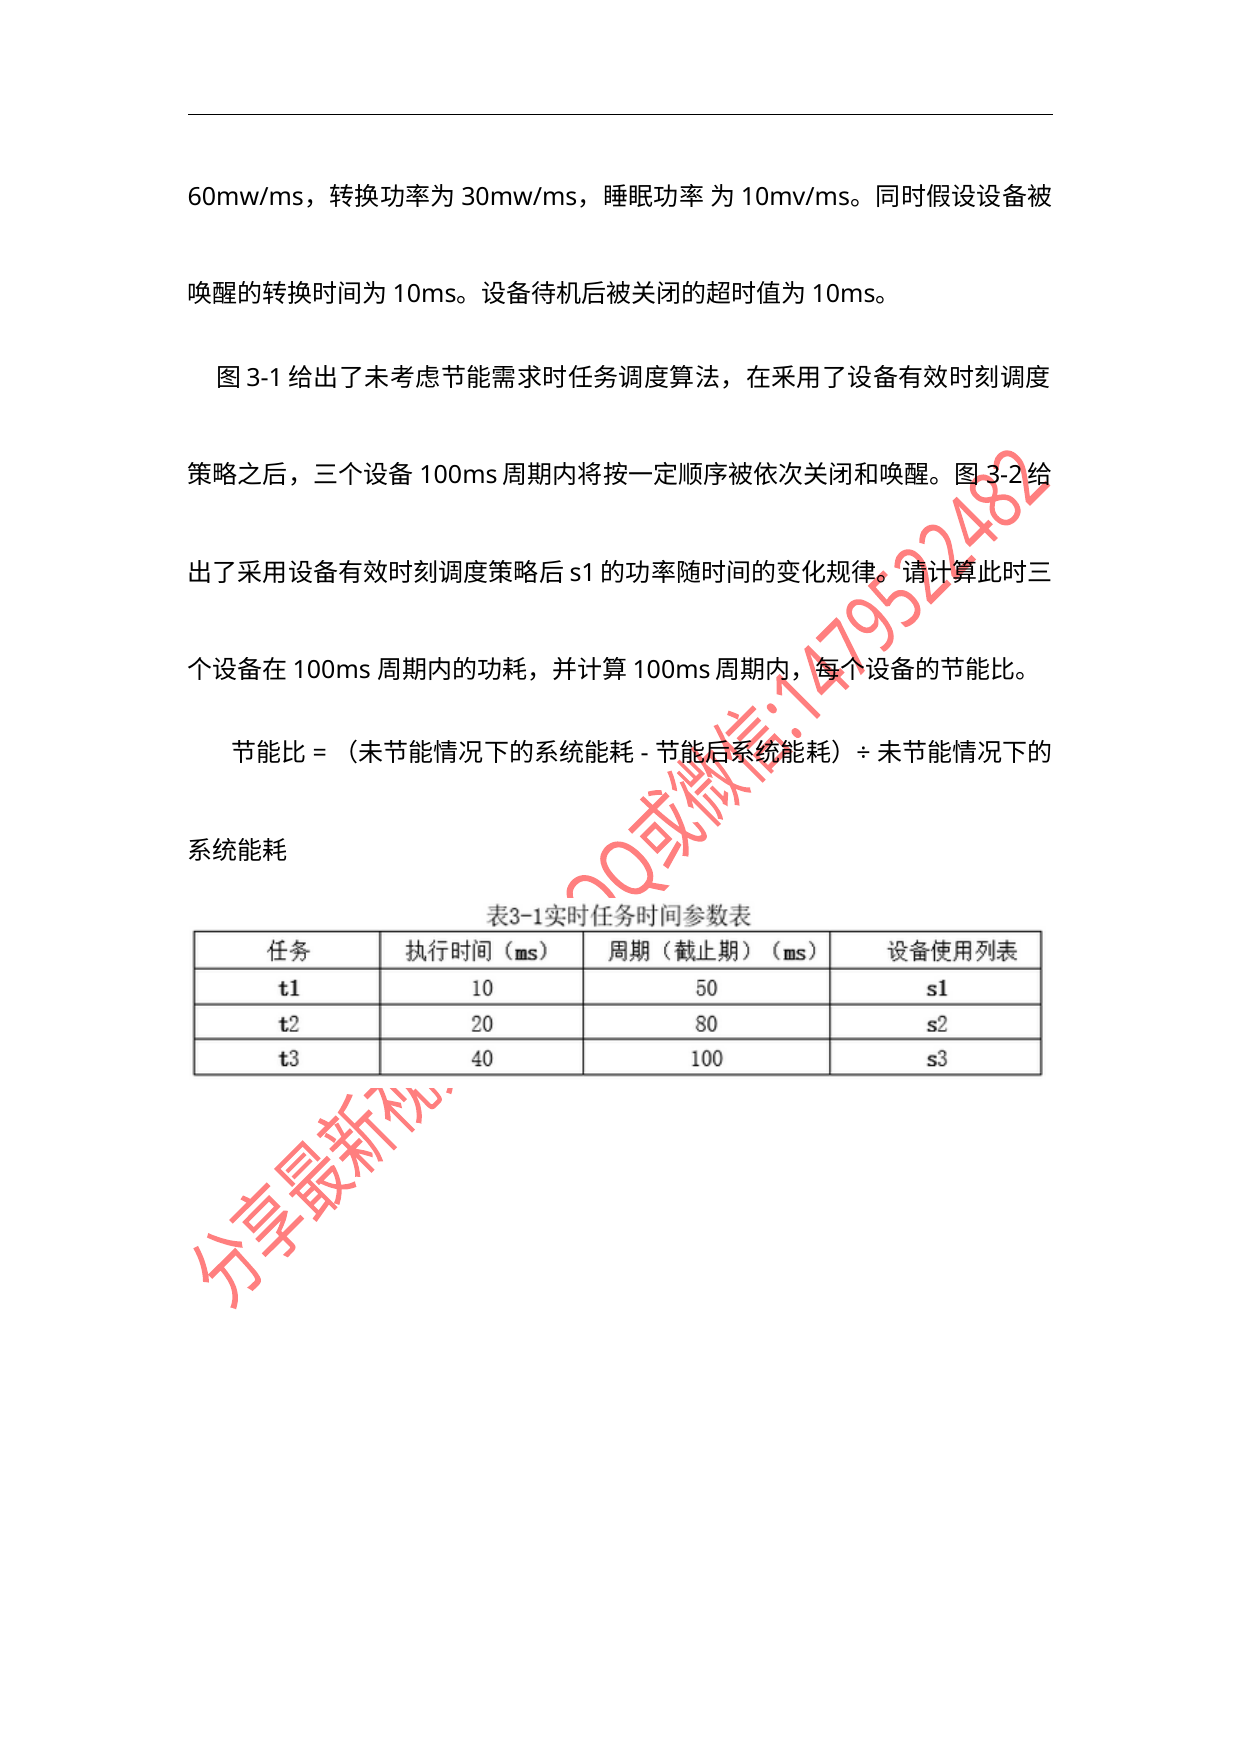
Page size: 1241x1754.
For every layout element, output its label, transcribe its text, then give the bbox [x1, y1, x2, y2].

text 节能比 = （未节能情况下的系统能耗 - 节能后系统能耗）÷ 未节能情况下的系统能耗 [187, 718, 1053, 881]
text 图3-1给出了未考虑节能需求时任务调度算法，在釆用了设备有效时刻调度策略之后，三个设备100ms周期内将按一定顺序被依次关闭和唤醒。图3-2给出了采用设备有效时刻调度策略后s1的功率随时间的变化规律。请计算此时三个设备在100ms 周期内的功耗，并计算100ms周期内，每个设备的节能比。 [187, 343, 1053, 700]
picture [187, 898, 1053, 1088]
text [187, 162, 1053, 324]
